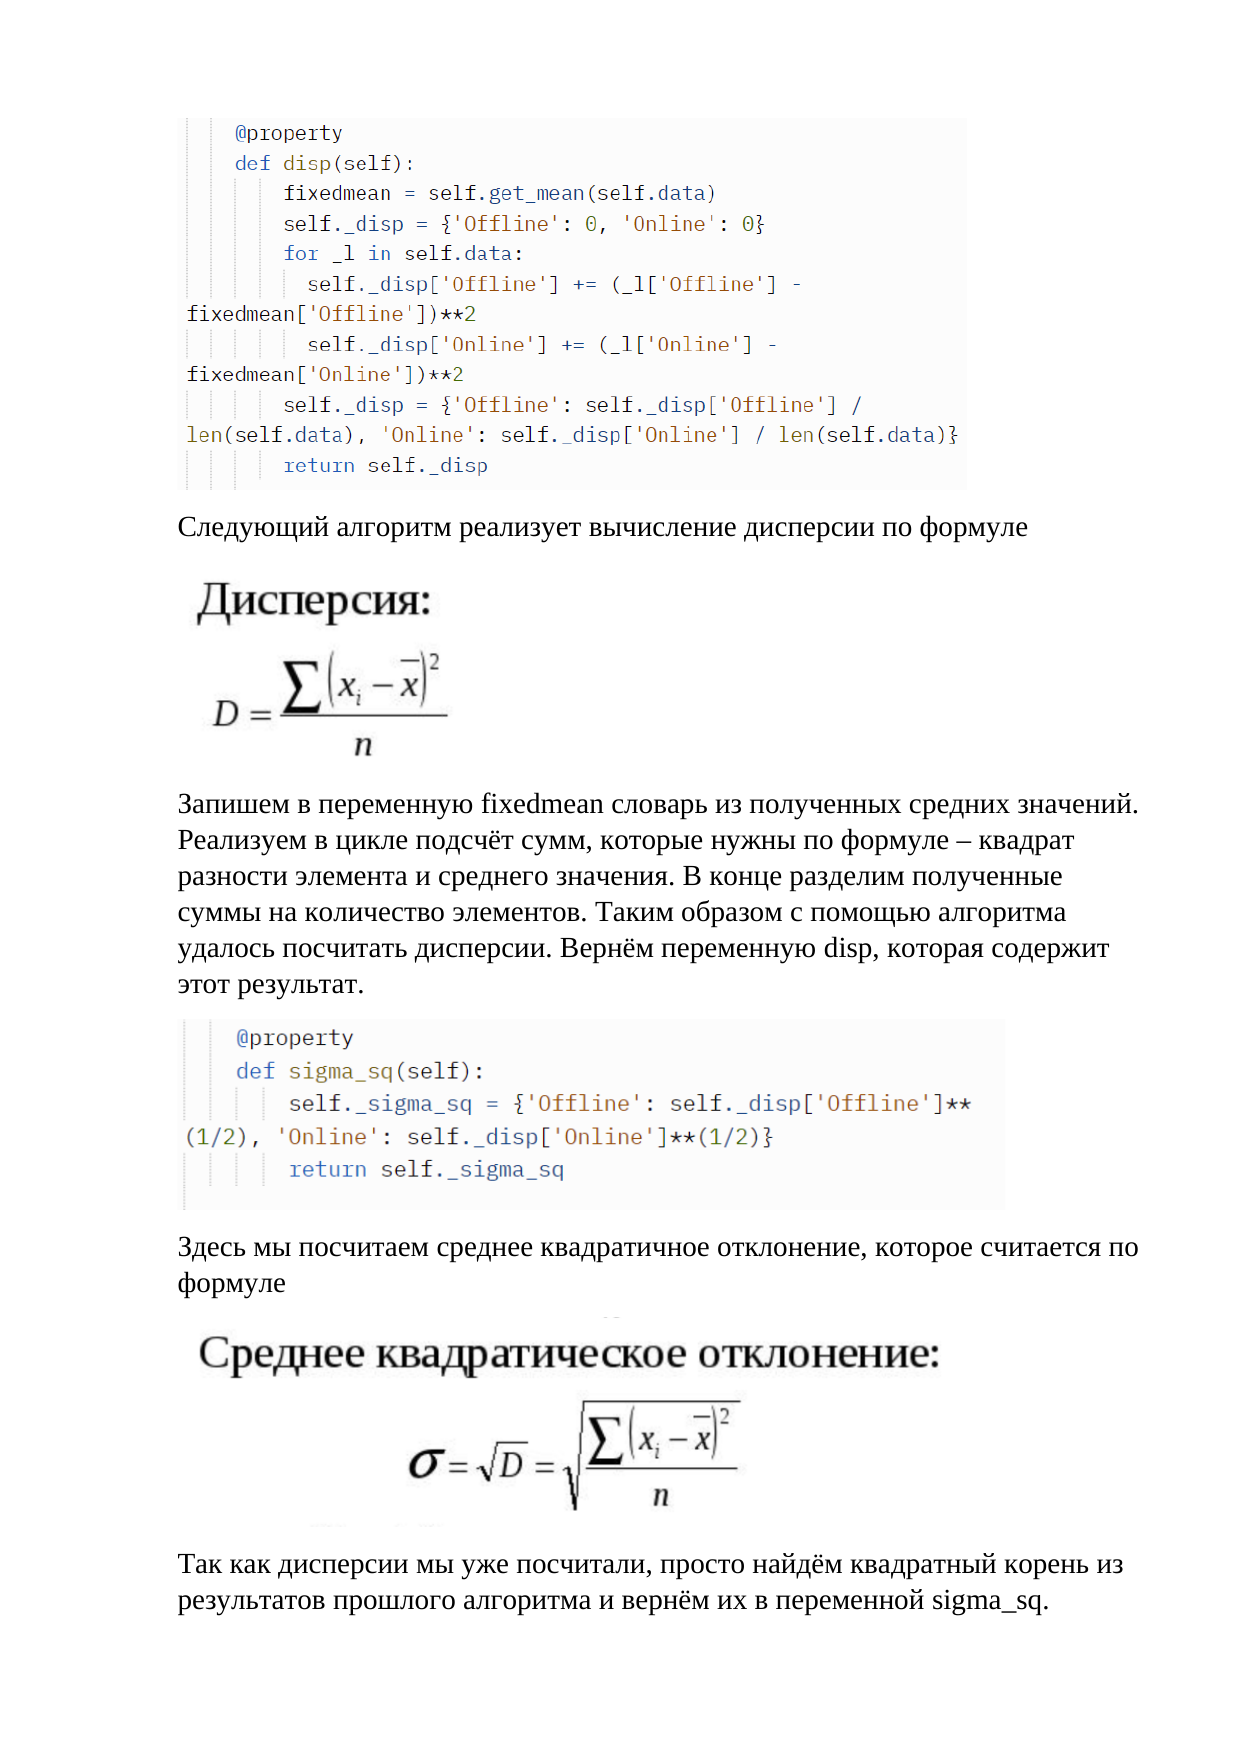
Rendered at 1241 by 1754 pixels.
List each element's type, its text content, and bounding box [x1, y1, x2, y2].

text Так как дисперсии мы уже посчитали, просто найдём квадратный корень из результатов прошлого алгоритма и вернём их в переменной sigma_sq. [177, 1546, 1152, 1615]
picture [177, 1317, 953, 1527]
text Здесь мы посчитаем среднее квадратичное отклонение, которое считается по формуле [177, 1229, 1152, 1298]
text Следующий алгоритм реализует вычисление дисперсии по формуле [177, 509, 1152, 542]
text Запишем в переменную fixedmean словарь из полученных средних значений. Реализуем в цикле подсчёт сумм, которые нужны по формуле – квадрат разности элемента и среднего значения. В конце разделим полученные суммы на количество элементов. Таким образом с помощью алгоритма удалось посчитать дисперсии. Вернём переменную disp, которая содержит этот результат. [177, 786, 1152, 1000]
picture [177, 1019, 1006, 1210]
picture [177, 118, 967, 490]
picture [177, 561, 468, 767]
